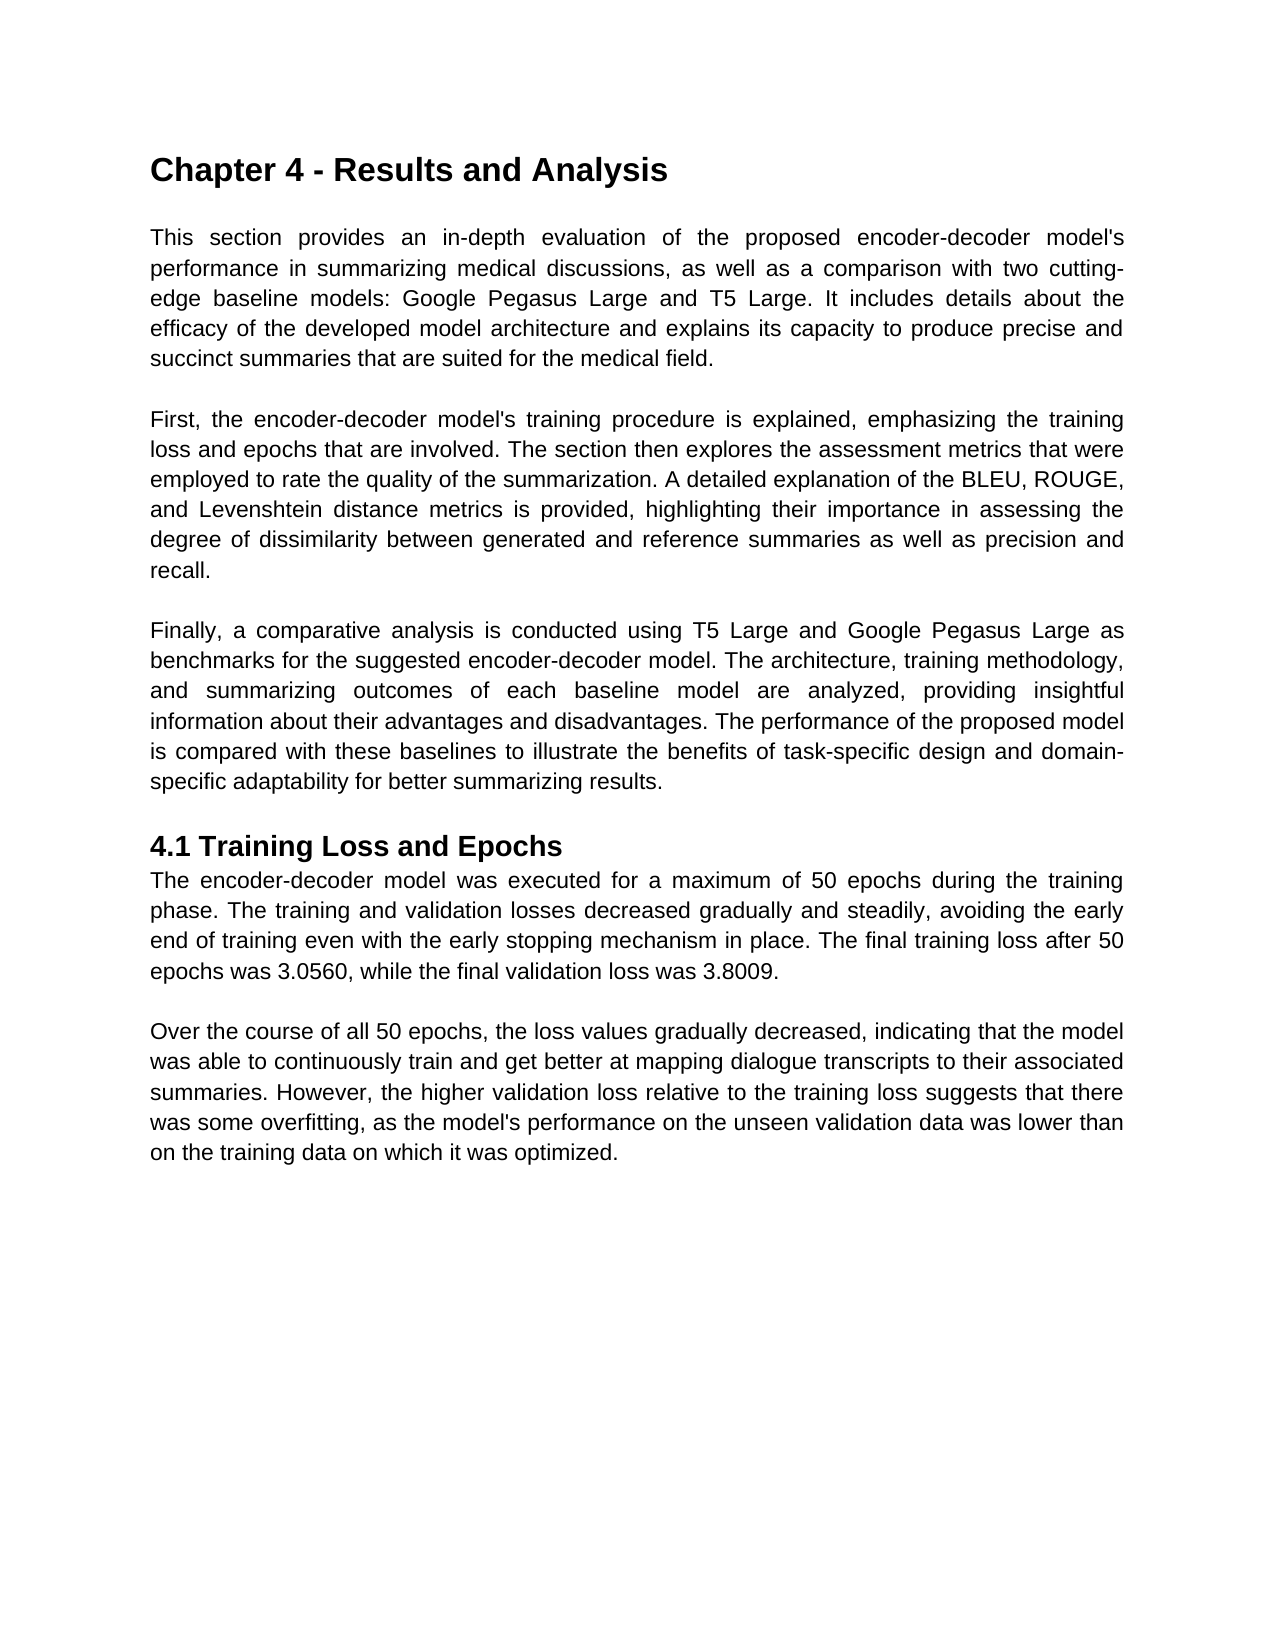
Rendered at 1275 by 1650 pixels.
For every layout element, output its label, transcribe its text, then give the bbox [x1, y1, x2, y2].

text Finally, a comparative analysis is conducted using T5 Large and Google Pegasus Large as benchmarks for the suggested encoder-decoder model. The architecture, training methodology, and summarizing outcomes of each baseline model are analyzed, providing insightful information about their advantages and disadvantages. The performance of the proposed model is compared with these baselines to illustrate the benefits of task-specific design and domain-specific adaptability for better summarizing results. [150, 617, 1125, 794]
text The encoder-decoder model was executed for a maximum of 50 epochs during the training phase. The training and validation losses decreased gradually and steadily, avoiding the early end of training even with the early stopping mechanism in place. The final training loss after 50 epochs was 3.0560, while the final validation loss was 3.8009. [150, 867, 1125, 984]
text This section provides an in-depth evaluation of the proposed encoder-decoder model's performance in summarizing medical discussions, as well as a comparison with two cutting-edge baseline models: Google Pegasus Large and T5 Large. It includes details about the efficacy of the developed model architecture and explains its capacity to produce precise and succinct summaries that are suited for the medical field. [150, 224, 1125, 372]
text Over the course of all 50 epochs, the loss values gradually decreased, indicating that the model was able to continuously train and get better at mapping dialogue transcripts to their associated summaries. However, the higher validation loss relative to the training loss suggests that there was some overfitting, as the model's performance on the unseen validation data was lower than on the training data on which it was optimized. [150, 1018, 1125, 1165]
subtitle Chapter 4 - Results and Analysis [150, 150, 1125, 188]
subtitle 4.1 Training Loss and Epochs [150, 828, 1125, 862]
text First, the encoder-decoder model's training procedure is explained, emphasizing the training loss and epochs that are involved. The section then explores the assessment metrics that were employed to rate the quality of the summarization. A detailed explanation of the BLEU, ROUGE, and Levenshtein distance metrics is provided, highlighting their importance in assessing the degree of dissimilarity between generated and reference summaries as well as precision and recall. [150, 406, 1125, 583]
